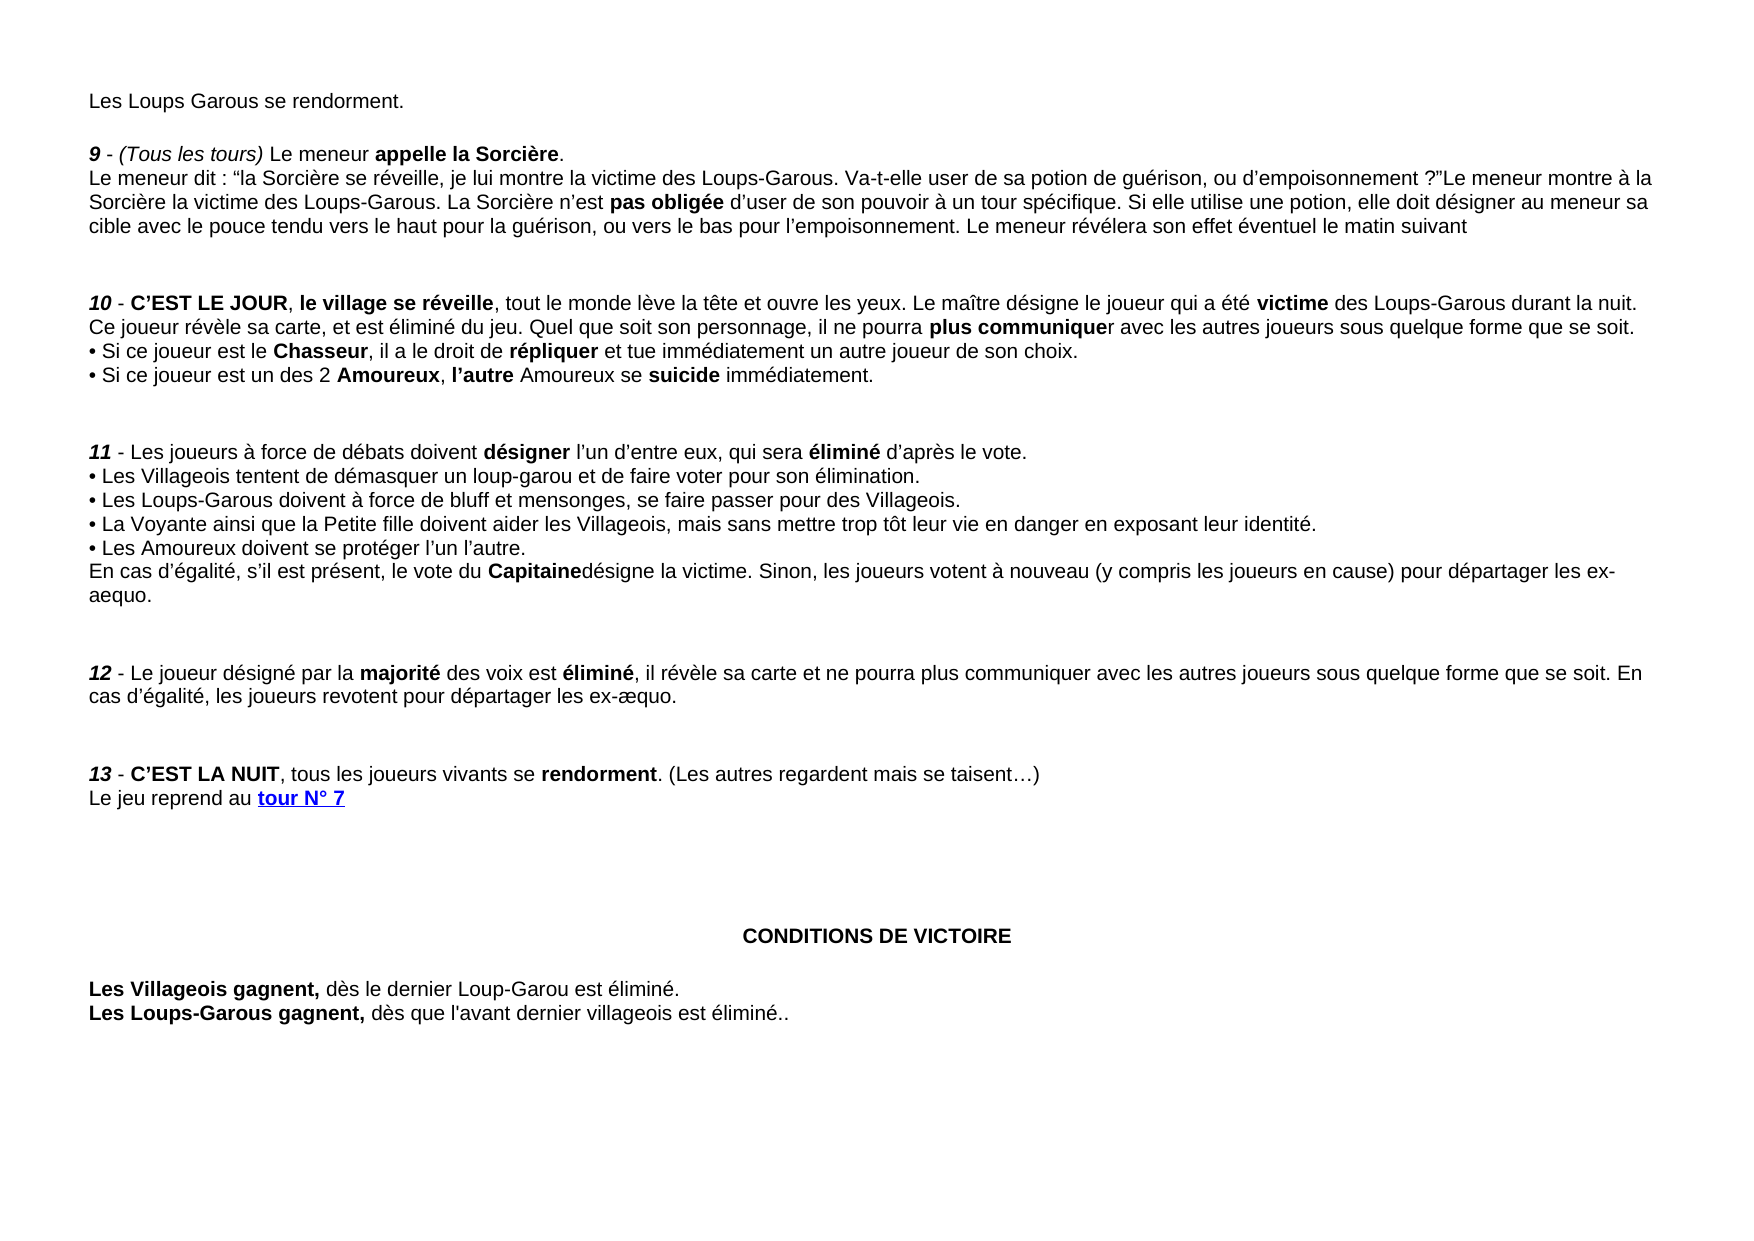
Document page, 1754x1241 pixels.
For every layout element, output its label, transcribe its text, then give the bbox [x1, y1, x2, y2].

text CONDITIONS DE VICTOIRE [88, 900, 1665, 948]
text 10 - C’EST LE JOUR, le village se réveille, tout le monde lève la tête et ouvre les yeux. Le maître désigne le joueur qui a été victime des Loups-Garous durant la nuit. Ce joueur révèle sa carte, et est éliminé du jeu. Quel que soit son personnage, il ne pourra plus communiquer avec les autres joueurs sous quelque forme que se soit. • Si ce joueur est le Chasseur, il a le droit de répliquer et tue immédiatement un autre joueur de son choix. • Si ce joueur est un des 2 Amoureux, l’autre Amoureux se suicide immédiatement. [88, 267, 1665, 386]
text Les Villageois gagnent, dès le dernier Loup-Garou est éliminé. Les Loups-Garous gagnent, dès que l'avant dernier villageois est éliminé.. [88, 977, 1665, 1025]
text 9 - (Tous les tours) Le meneur appelle la Sorcière. Le meneur dit : “la Sorcière se réveille, je lui montre la victime des Loups-Garous. Va-t-elle user de sa potion de guérison, ou d’empoisonnement ?”Le meneur montre à la Sorcière la victime des Loups-Garous. La Sorcière n’est pas obligée d’user de son pouvoir à un tour spécifique. Si elle utilise une potion, elle doit désigner au meneur sa cible avec le pouce tendu vers le haut pour la guérison, ou vers le bas pour l’empoisonnement. Le meneur révélera son effet éventuel le matin suivant [88, 142, 1665, 237]
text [88, 88, 1665, 112]
text 11 - Les joueurs à force de débats doivent désigner l’un d’entre eux, qui sera éliminé d’après le vote. • Les Villageois tentent de démasquer un loup-garou et de faire voter pour son élimination. • Les Loups-Garous doivent à force de bluff et mensonges, se faire passer pour des Villageois. • La Voyante ainsi que la Petite fille doivent aider les Villageois, mais sans mettre trop tôt leur vie en danger en exposant leur identité. • Les Amoureux doivent se protéger l’un l’autre. En cas d’égalité, s’il est présent, le vote du Capitainedésigne la victime. Sinon, les joueurs votent à nouveau (y compris les joueurs en cause) pour départager les ex-aequo. [88, 416, 1665, 607]
text 13 - C’EST LA NUIT, tous les joueurs vivants se rendorment. (Les autres regardent mais se taisent…) Le jeu reprend au tour N° 7 [88, 737, 1665, 809]
text 12 - Le joueur désigné par la majorité des voix est éliminé, il révèle sa carte et ne pourra plus communiquer avec les autres joueurs sous quelque forme que se soit. En cas d’égalité, les joueurs revotent pour départager les ex-æquo. [88, 636, 1665, 708]
